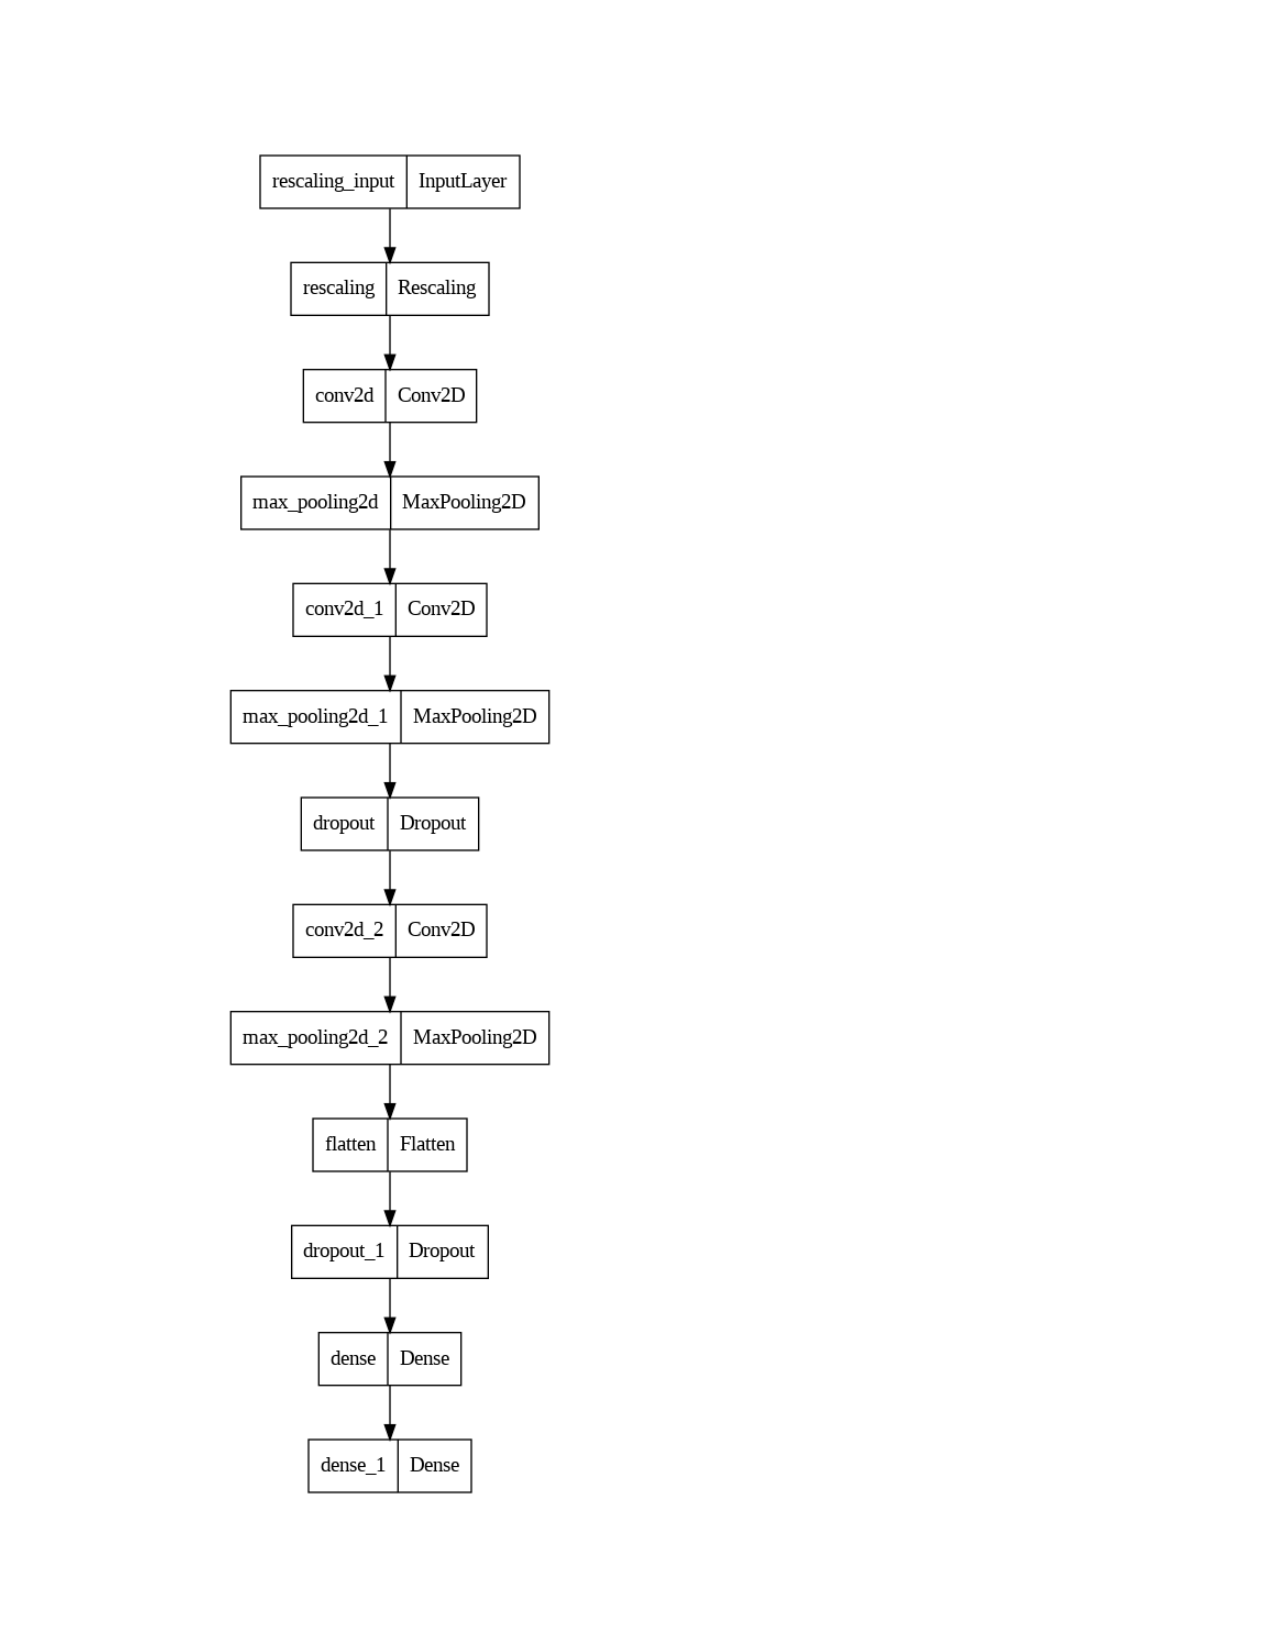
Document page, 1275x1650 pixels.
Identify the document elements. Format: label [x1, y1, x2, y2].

picture [225, 150, 555, 1499]
